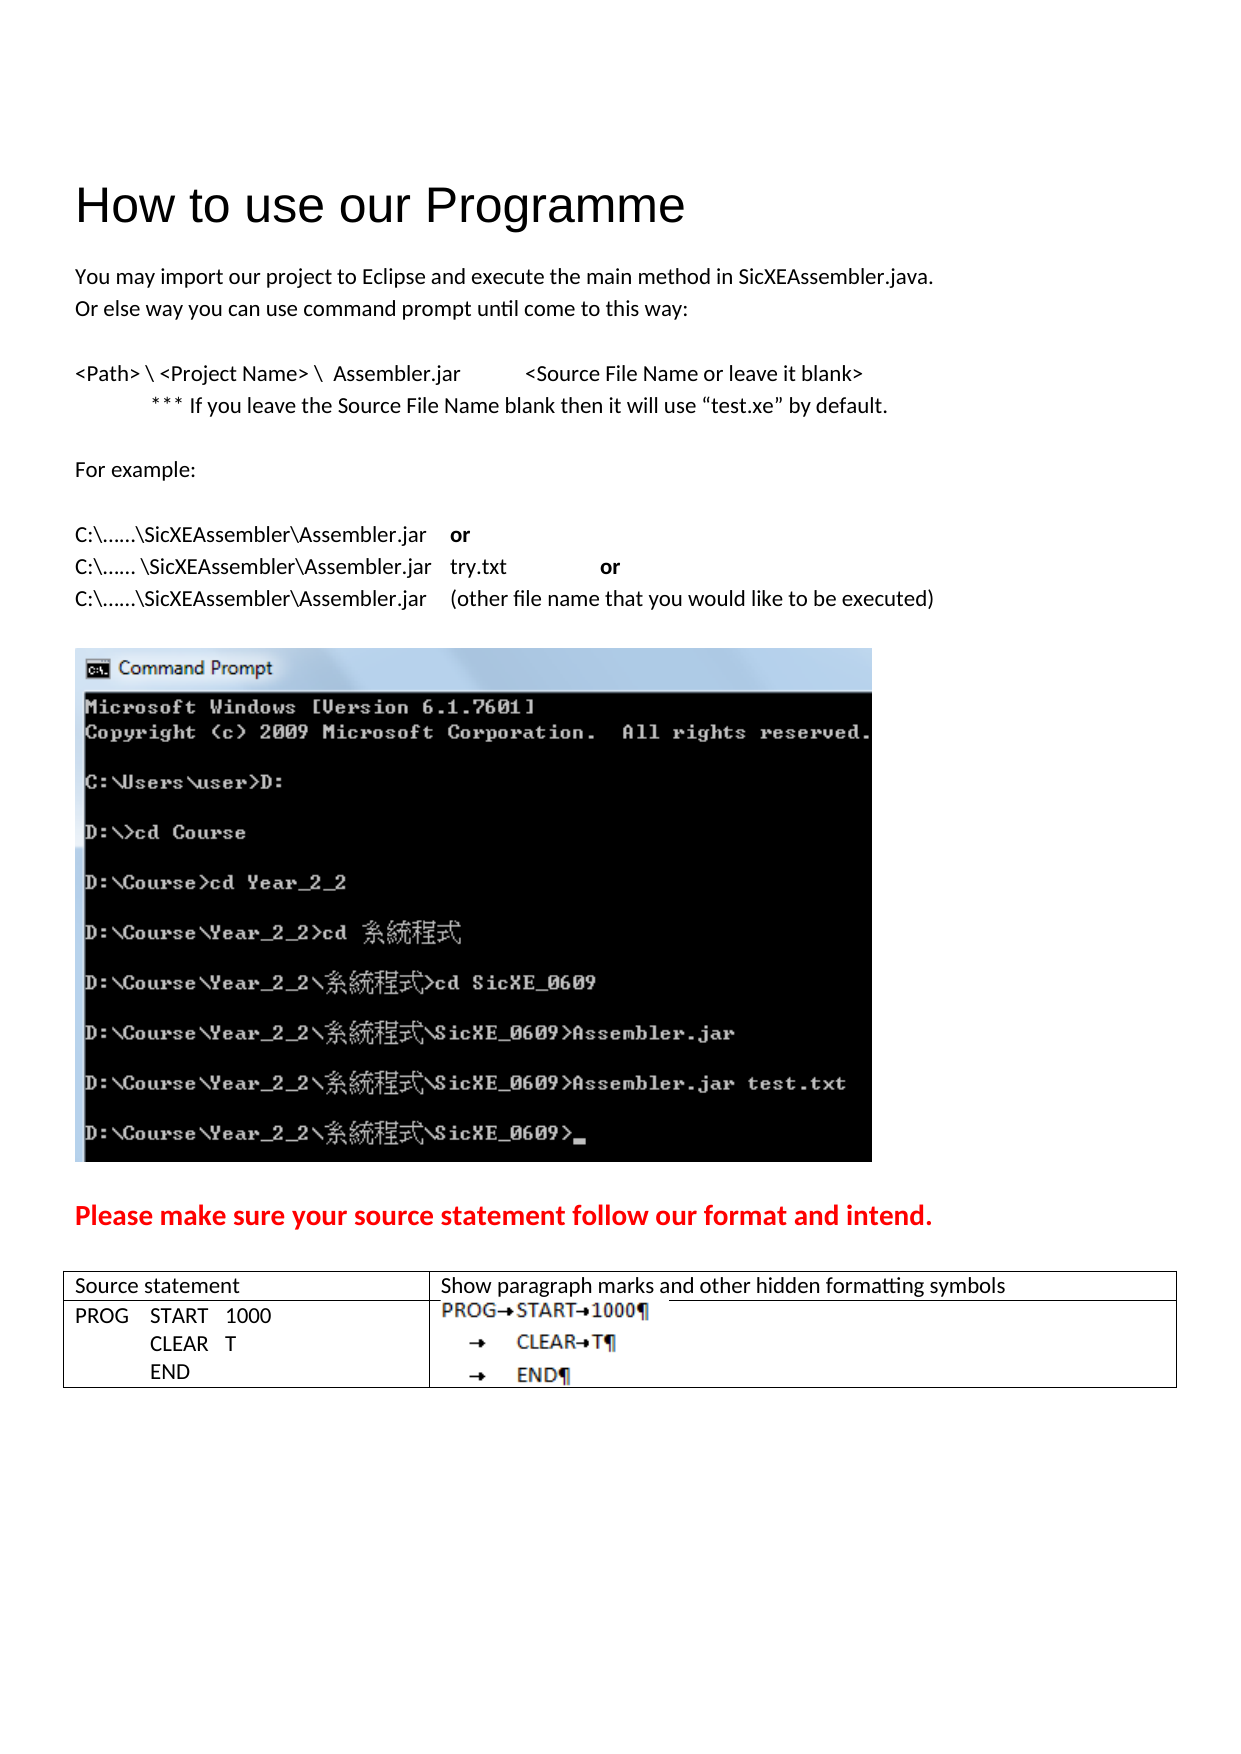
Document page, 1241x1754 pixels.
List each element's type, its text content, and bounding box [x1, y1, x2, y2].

text Please make sure your source statement follow our format and intend. [75, 1197, 1165, 1233]
table_cell PROG START 1000 CLEAR T END [64, 1301, 429, 1387]
table_header Source statement [64, 1272, 429, 1300]
text How to use our Programme [75, 176, 1165, 233]
text For example: [75, 456, 1165, 483]
text <Path> \ <Project Name> \ Assembler.jar <Source File Name or leave it blank> [75, 359, 1165, 387]
text C:\...…\SicXEAssembler\Assembler.jar (other file name that you would like to be executed) [75, 584, 1165, 612]
text Or else way you can use command prompt until come to this way: [75, 294, 1165, 323]
table_header Show paragraph marks and other hidden formatting symbols [430, 1272, 1176, 1300]
table_cell [430, 1301, 440, 1387]
text C:\...…\SicXEAssembler\Assembler.jar or [75, 520, 1165, 548]
picture [75, 648, 872, 1162]
text You may import our project to Eclipse and execute the main method in SicXEAssembler.java. [75, 262, 1165, 290]
picture [440, 1300, 669, 1387]
text C:\...… \SicXEAssembler\Assembler.jar try.txt or [75, 552, 1165, 580]
table_cell [669, 1301, 1176, 1387]
text *** If you leave the Source File Name blank then it will use “test.xe” by default. [75, 391, 1165, 419]
